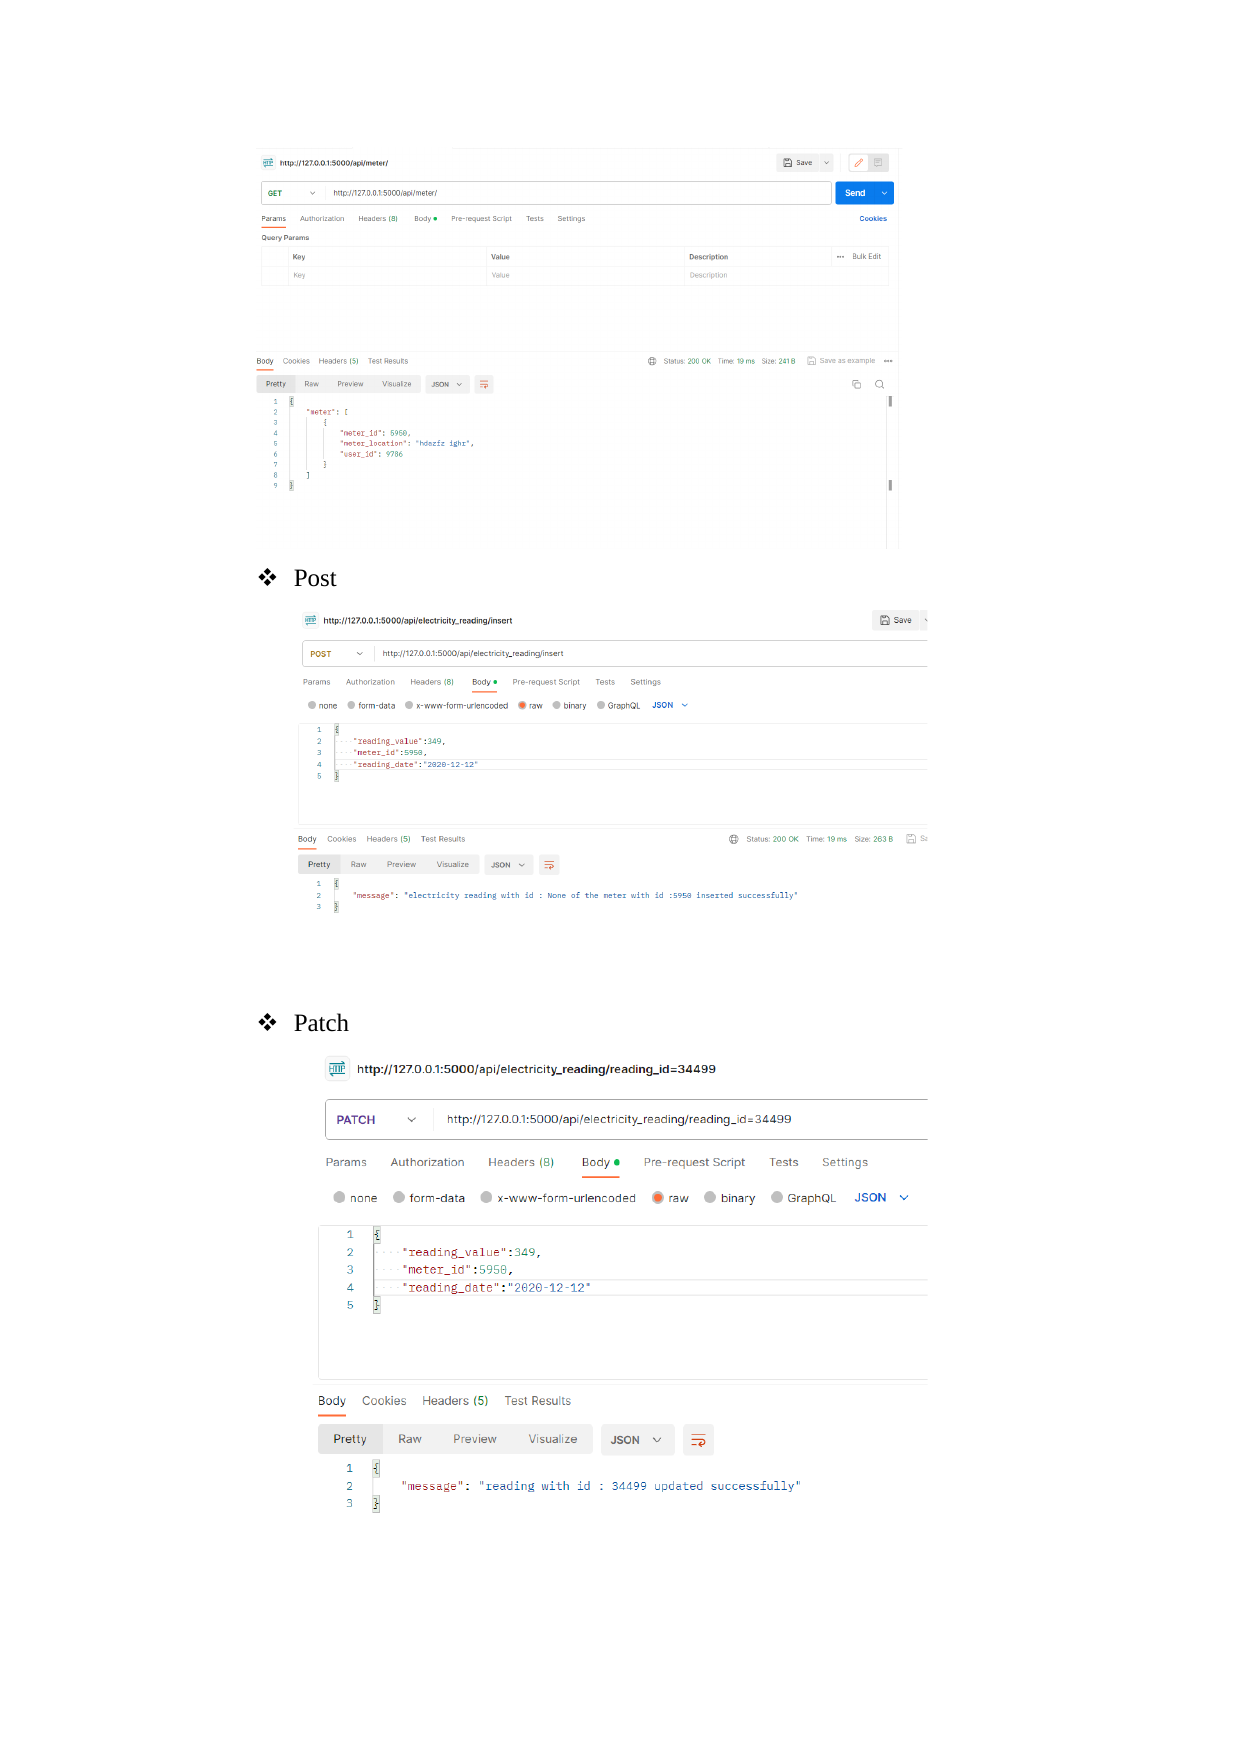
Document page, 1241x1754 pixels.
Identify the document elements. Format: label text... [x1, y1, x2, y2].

picture [256, 147, 903, 549]
list Post [256, 563, 1093, 592]
picture [312, 1051, 928, 1592]
picture [293, 606, 928, 994]
list Patch [256, 1008, 1093, 1037]
